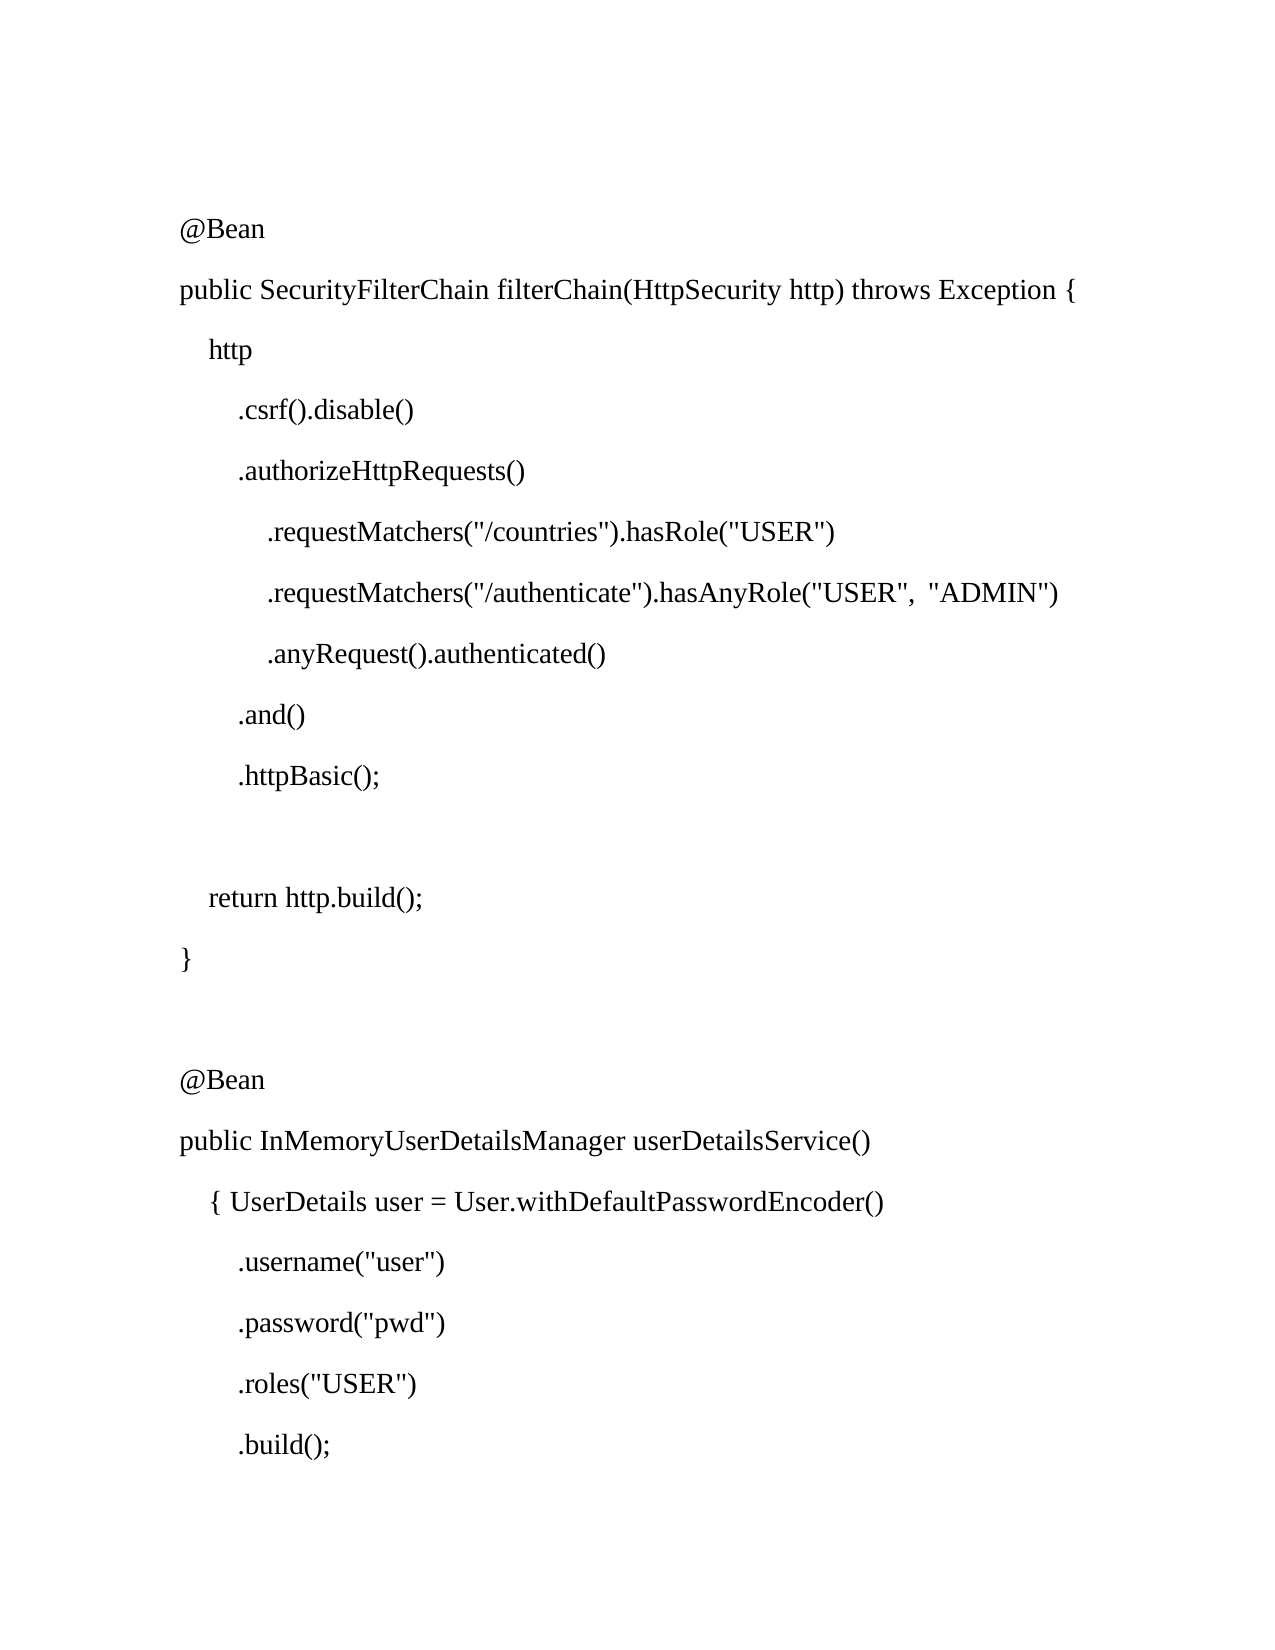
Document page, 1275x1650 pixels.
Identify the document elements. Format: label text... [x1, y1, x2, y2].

text .build(); [237, 1427, 1237, 1461]
text } [179, 941, 1237, 974]
text .httpBasic(); [237, 758, 1237, 792]
text public InMemoryUserDetailsManager userDetailsService() { UserDetails user = User.withDefaultPasswordEncoder() [179, 1123, 908, 1217]
text .authorizeHttpRequests() [237, 453, 1237, 487]
text return http.build(); [208, 880, 1237, 913]
text .anyRequest().authenticated() [267, 636, 1237, 670]
text .and() [237, 697, 1237, 731]
text @Bean [179, 1062, 1237, 1096]
text .roles("USER") [237, 1366, 1237, 1399]
text .requestMatchers("/countries").hasRole("USER") [267, 514, 1237, 548]
text .username("user") [237, 1244, 1237, 1278]
text .csrf().disable() [237, 393, 1237, 426]
text @Bean [179, 211, 1237, 244]
text public SecurityFilterChain filterChain(HttpSecurity http) throws Exception { http [179, 272, 1115, 366]
text .requestMatchers("/authenticate").hasAnyRole("USER", "ADMIN") [267, 575, 1237, 609]
text .password("pwd") [237, 1305, 1237, 1339]
